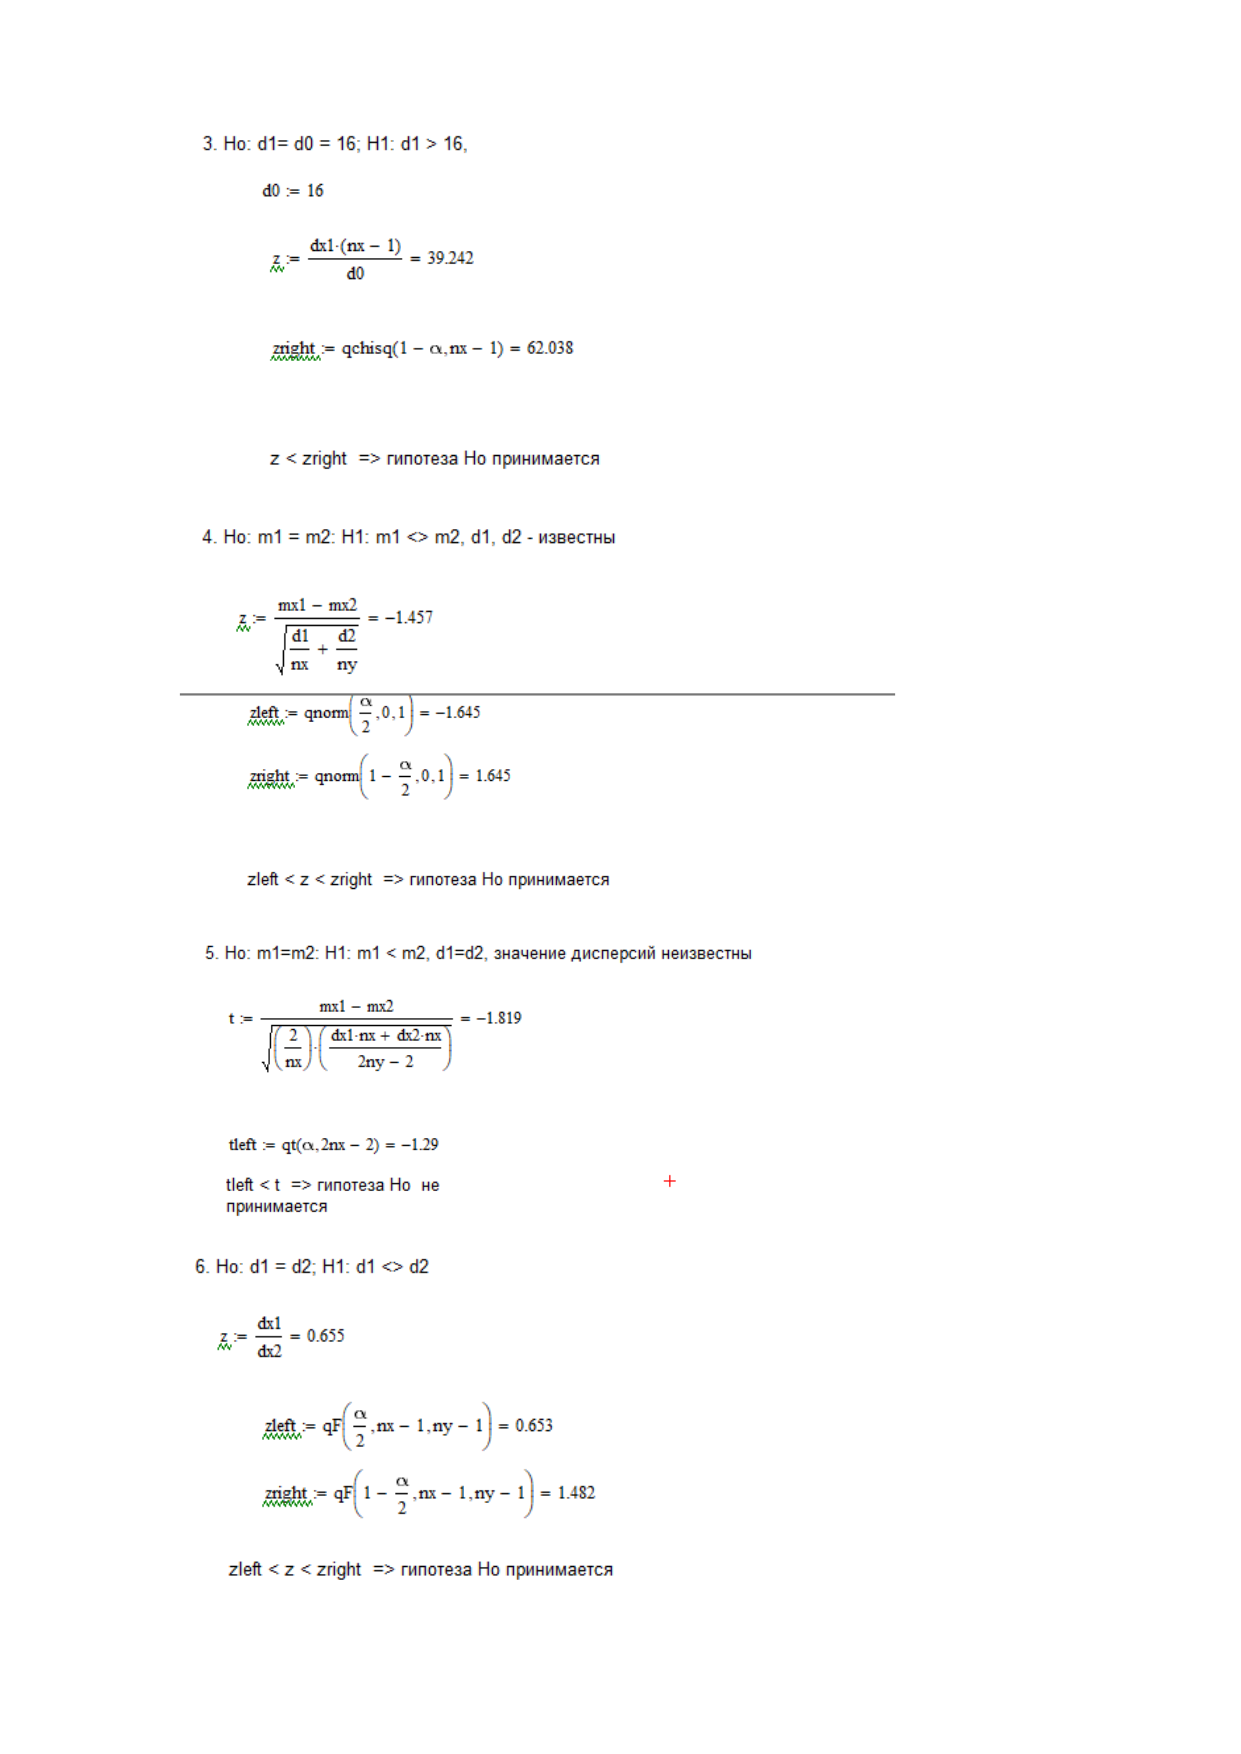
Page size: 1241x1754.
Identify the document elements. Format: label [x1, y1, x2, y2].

picture [179, 118, 960, 1587]
